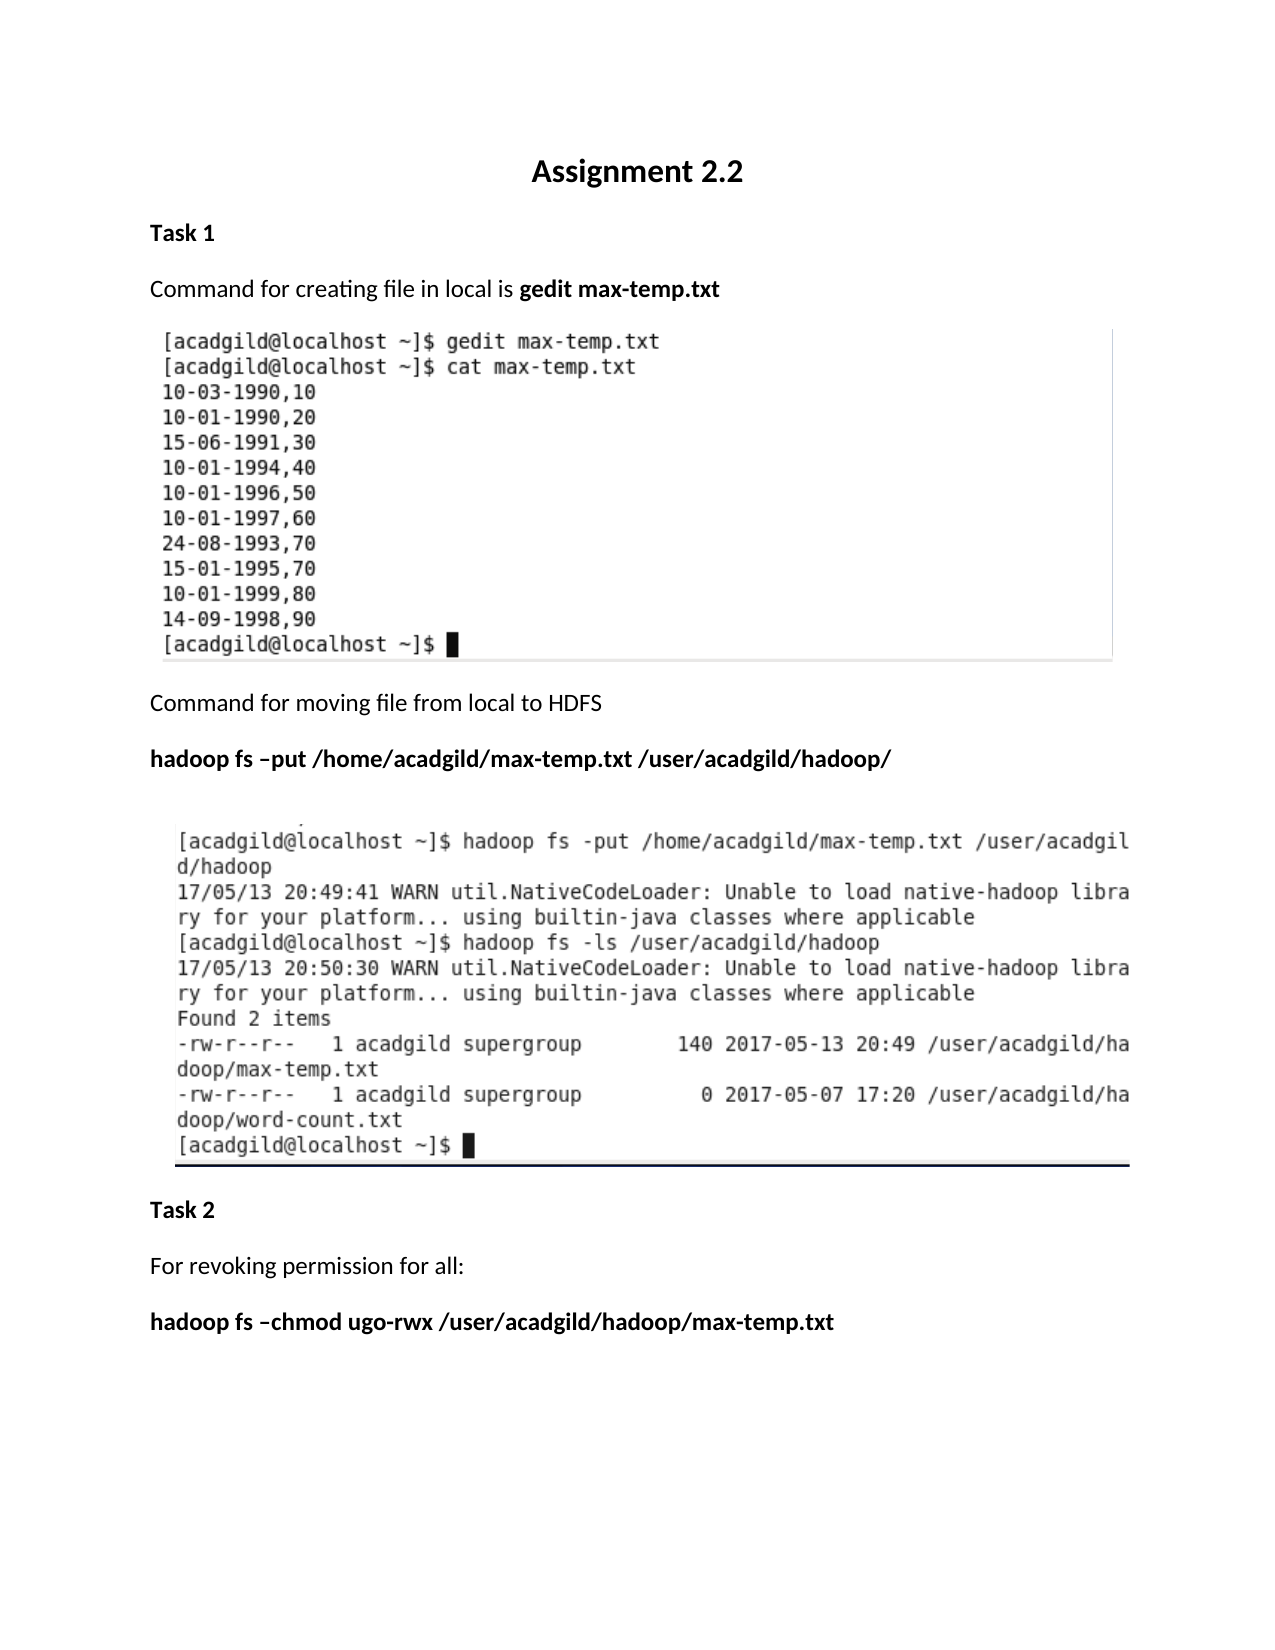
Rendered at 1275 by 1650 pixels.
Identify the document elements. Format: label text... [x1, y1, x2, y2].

text hadoop fs –chmod ugo-rwx /user/acadgild/hadoop/max-temp.txt [150, 1306, 1125, 1336]
text Command for creating file in local is gedit max-temp.txt [150, 273, 1125, 304]
text Assignment 2.2 [150, 150, 1125, 191]
text Command for moving file from local to HDFS [150, 687, 1125, 718]
text For revoking permission for all: [150, 1250, 1125, 1280]
text Task 1 [150, 218, 1125, 248]
picture [162, 329, 1113, 662]
text Task 2 [150, 1134, 1125, 1224]
text hadoop fs –put /home/acadgild/max-temp.txt /user/acadgild/hadoop/ [150, 743, 1125, 773]
picture [175, 824, 1130, 1167]
